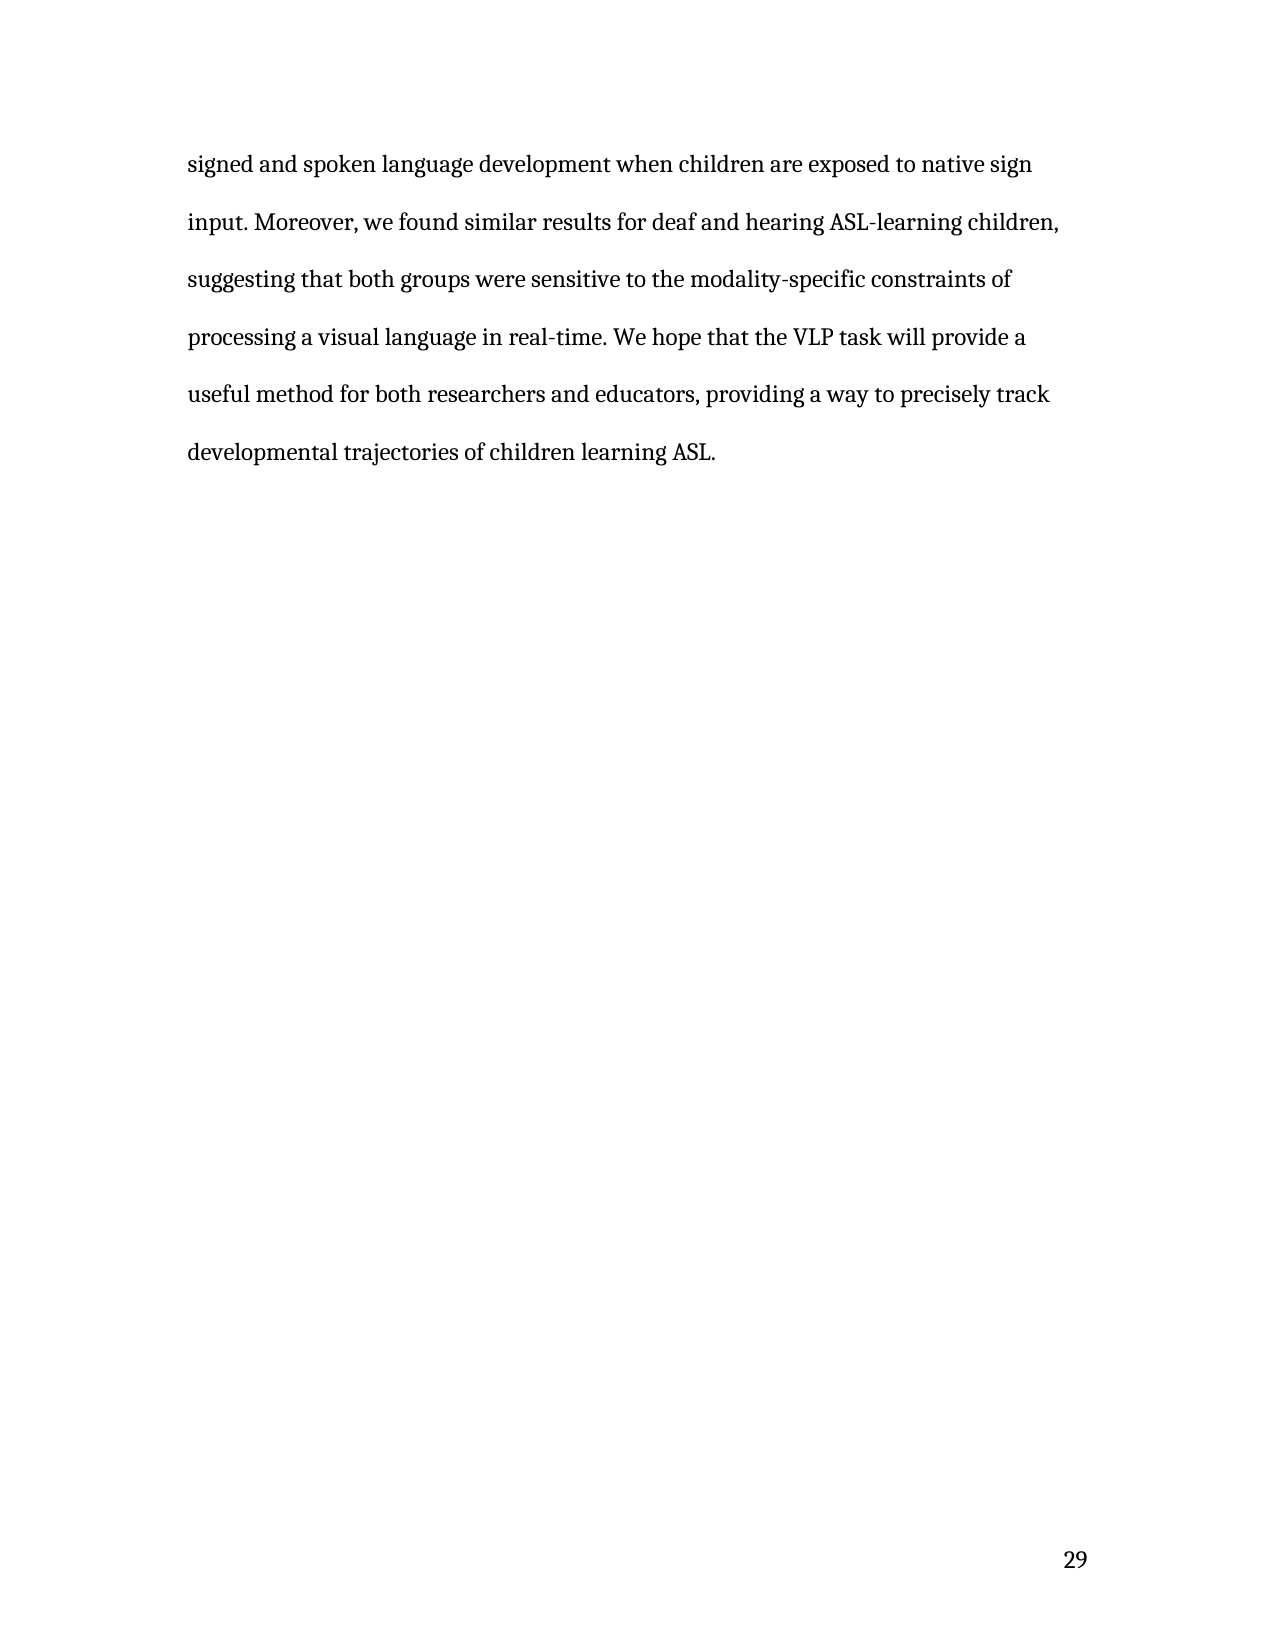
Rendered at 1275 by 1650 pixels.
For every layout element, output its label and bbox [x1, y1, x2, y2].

text [187, 150, 1087, 466]
